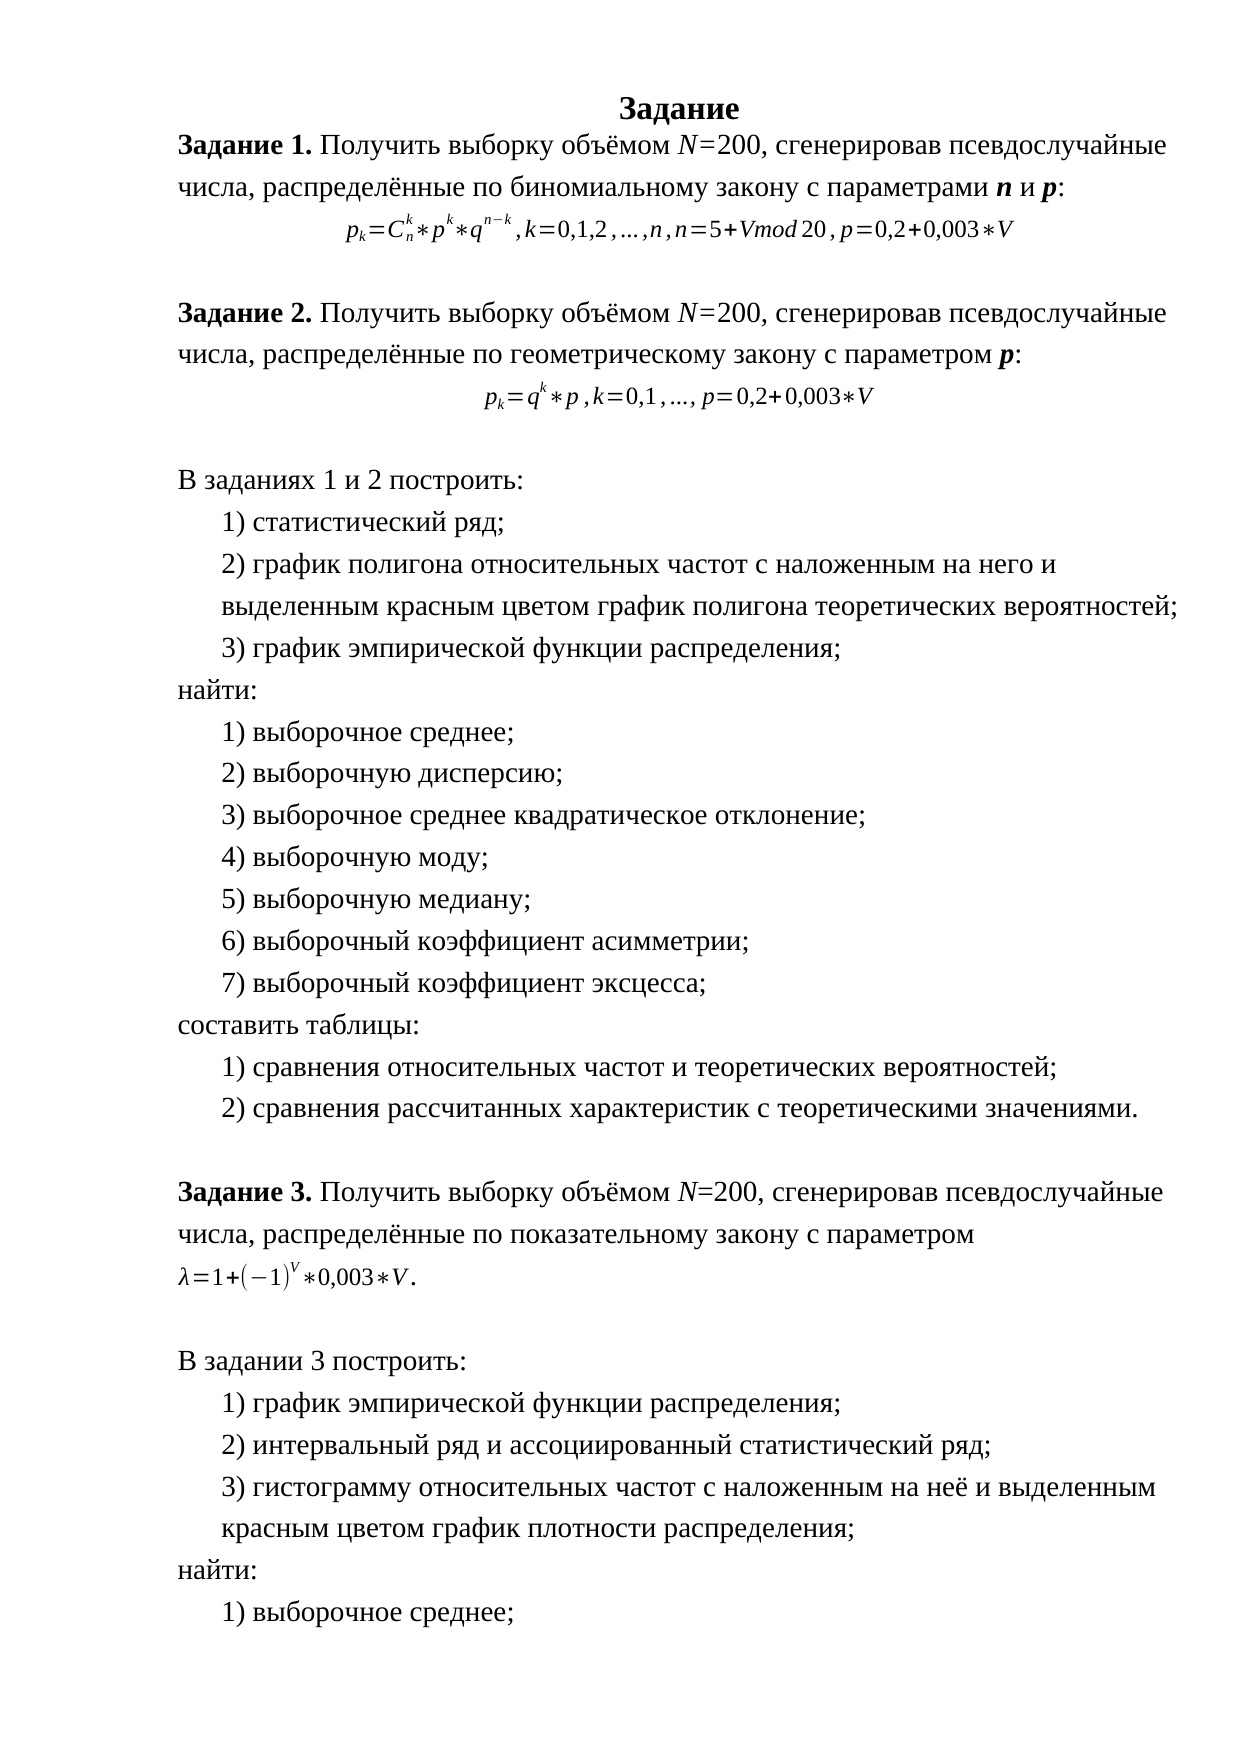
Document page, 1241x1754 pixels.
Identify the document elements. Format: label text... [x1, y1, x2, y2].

list статистический ряд; [221, 504, 1181, 538]
list выборочную медиану; [221, 881, 1181, 915]
list выборочную моду; [221, 839, 1181, 873]
list интервальный ряд и ассоциированный статистический ряд; [221, 1427, 1181, 1460]
text составить таблицы: [177, 1007, 1181, 1040]
list выборочное среднее квадратическое отклонение; [221, 797, 1181, 831]
list сравнения рассчитанных характеристик с теоретическими значениями. [221, 1091, 1181, 1124]
list выборочный коэффициент асимметрии; [221, 923, 1181, 957]
text Задание 2. Получить выборку объёмом N=200, сгенерировав псевдослучайные числа, распределённые по геометрическому закону с параметром p: [177, 295, 1181, 370]
list сравнения относительных частот и теоретических вероятностей; [221, 1049, 1181, 1082]
text Задание 3. Получить выборку объёмом N=200, сгенерировав псевдослучайные числа, распределённые по показательному закону с параметром . [177, 1174, 1181, 1293]
text найти: [177, 672, 1181, 705]
list выборочный коэффициент эксцесса; [221, 965, 1181, 998]
list график полигона относительных частот с наложенным на него и выделенным красным цветом график полигона теоретических вероятностей; [221, 546, 1181, 622]
list график эмпирической функции распределения; [221, 630, 1181, 663]
text найти: [177, 1552, 1181, 1586]
list выборочное среднее; [221, 714, 1181, 747]
text Задание 1. Получить выборку объёмом N=200, сгенерировав псевдослучайные числа, распределённые по биномиальному закону с параметрами n и p: [177, 127, 1181, 202]
list выборочное среднее; [221, 1594, 1181, 1628]
subtitle Задание [177, 89, 1181, 127]
text В заданиях 1 и 2 построить: [177, 462, 1181, 496]
list график эмпирической функции распределения; [221, 1385, 1181, 1418]
list выборочную дисперсию; [221, 756, 1181, 789]
list гистограмму относительных частот с наложенным на неё и выделенным красным цветом график плотности распределения; [221, 1469, 1181, 1544]
text В задании 3 построить: [177, 1343, 1181, 1377]
